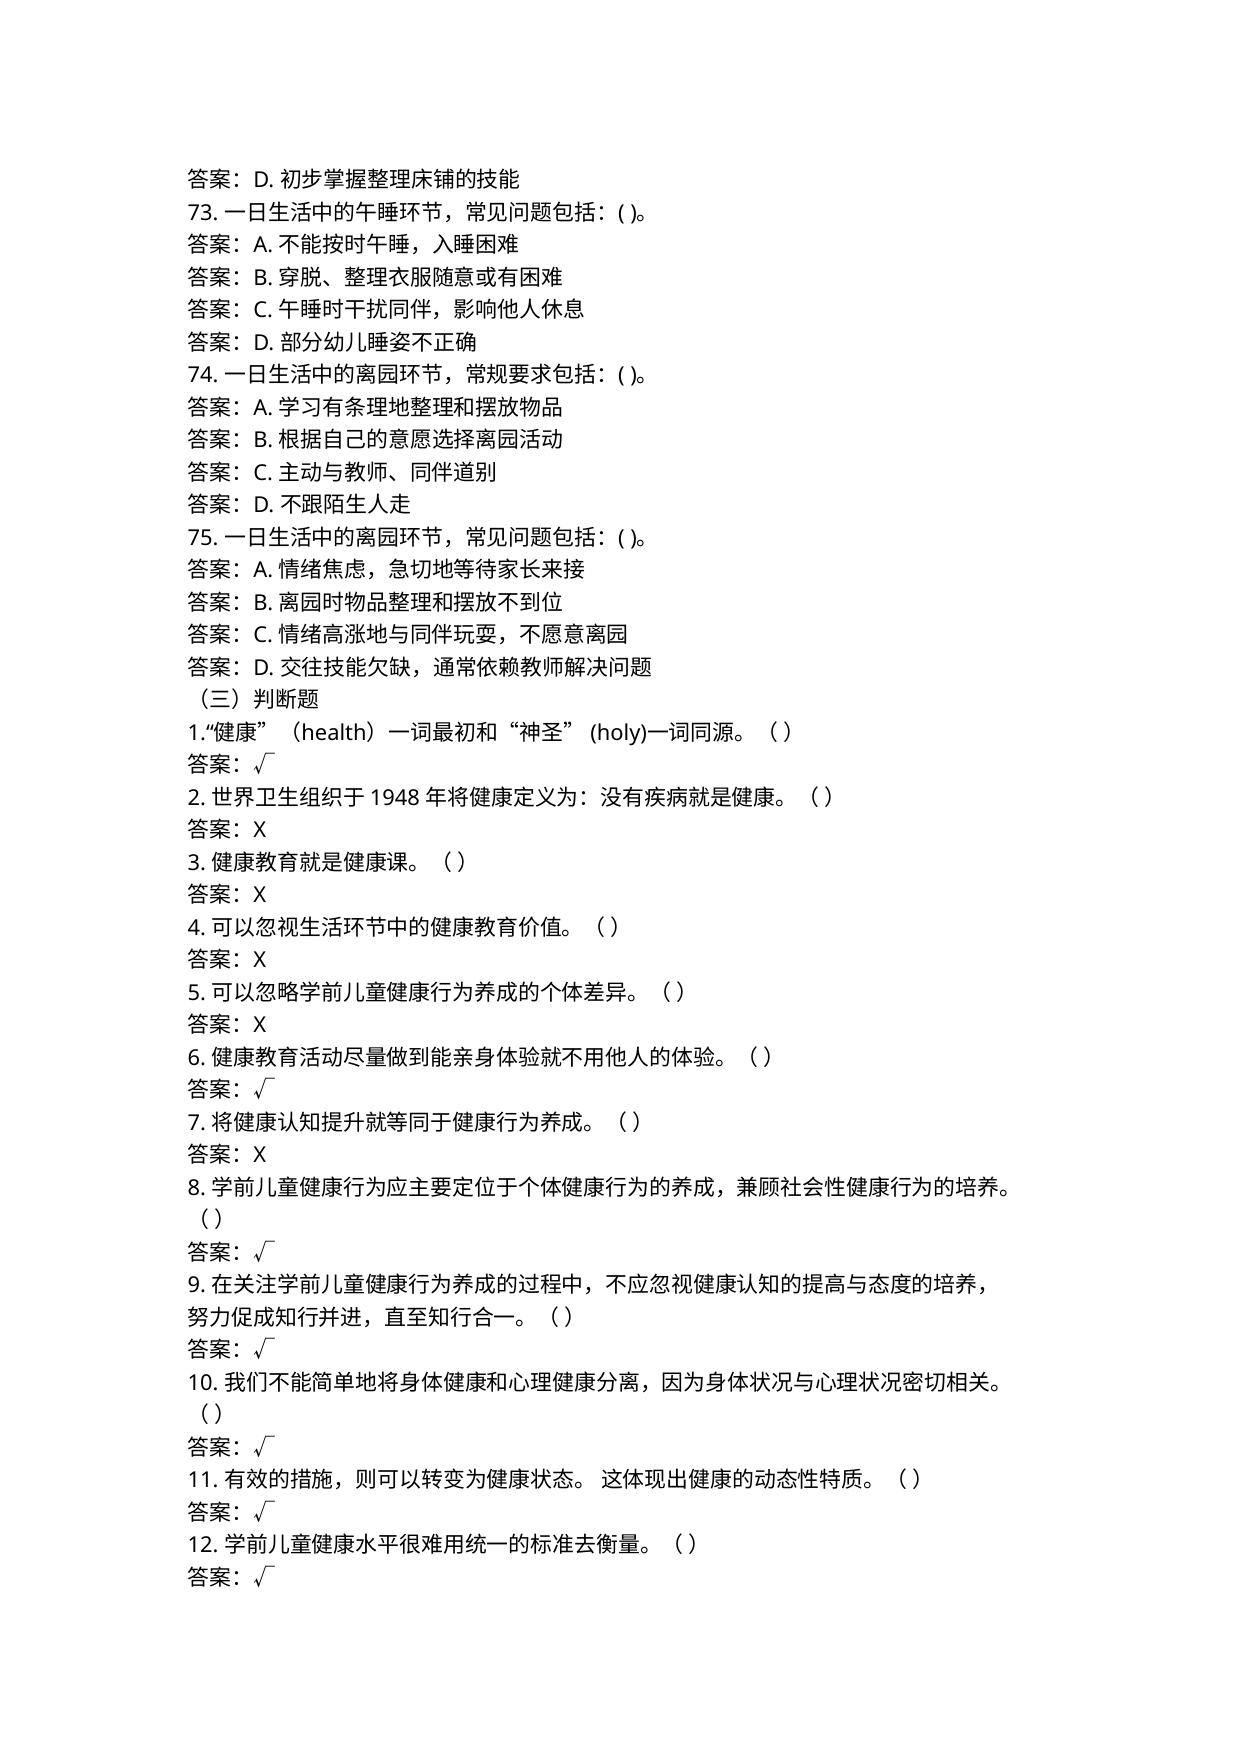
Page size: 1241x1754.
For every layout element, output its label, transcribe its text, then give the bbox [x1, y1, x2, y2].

text 答案：√ [187, 1332, 1053, 1364]
text 答案：√ [187, 1234, 1053, 1267]
text 8. 学前儿童健康行为应主要定位于个体健康行为的养成，兼顾社会性健康行为的培养。 [187, 1169, 1053, 1202]
text 6. 健康教育活动尽量做到能亲身体验就不用他人的体验。（ ） [187, 1039, 1053, 1072]
text 答案：B. 根据自己的意愿选择离园活动 [187, 422, 1053, 454]
text 答案：D. 初步掌握整理床铺的技能 [187, 162, 1053, 194]
text 75. 一日生活中的离园环节，常见问题包括：( )。 [187, 519, 1053, 552]
text 7. 将健康认知提升就等同于健康行为养成。（ ） [187, 1104, 1053, 1137]
text 答案：C. 情绪高涨地与同伴玩耍，不愿意离园 [187, 617, 1053, 649]
text 答案：Х [187, 1137, 1053, 1169]
text 答案：√ [187, 747, 1053, 779]
text 答案：√ [187, 1072, 1053, 1104]
text 答案：A. 情绪焦虑，急切地等待家长来接 [187, 552, 1053, 584]
text 10. 我们不能简单地将身体健康和心理健康分离，因为身体状况与心理状况密切相关。 [187, 1364, 1053, 1397]
text 答案：√ [187, 1429, 1053, 1462]
text 5. 可以忽略学前儿童健康行为养成的个体差异。（ ） [187, 974, 1053, 1007]
text 答案：√ [187, 1559, 1053, 1592]
text 答案：A. 不能按时午睡，入睡困难 [187, 227, 1053, 259]
text 答案：B. 离园时物品整理和摆放不到位 [187, 584, 1053, 617]
text 答案：Х [187, 1007, 1053, 1039]
text 2. 世界卫生组织于 1948 年将健康定义为：没有疾病就是健康。（ ） [187, 779, 1053, 812]
text 答案：A. 学习有条理地整理和摆放物品 [187, 389, 1053, 422]
text 答案：√ [187, 1494, 1053, 1527]
text 9. 在关注学前儿童健康行为养成的过程中，不应忽视健康认知的提高与态度的培养， [187, 1267, 1053, 1299]
text 12. 学前儿童健康水平很难用统一的标准去衡量。（ ） [187, 1527, 1053, 1559]
text 答案：Х [187, 877, 1053, 909]
text （ ） [187, 1202, 1053, 1234]
text 答案：D. 部分幼儿睡姿不正确 [187, 324, 1053, 357]
text 4. 可以忽视生活环节中的健康教育价值。（ ） [187, 909, 1053, 942]
text 答案：Х [187, 942, 1053, 974]
text 11. 有效的措施，则可以转变为健康状态。 这体现出健康的动态性特质。（ ） [187, 1462, 1053, 1494]
text 答案：Х [187, 812, 1053, 844]
text 努力促成知行并进，直至知行合一。（ ） [187, 1299, 1053, 1332]
text 答案：B. 穿脱、整理衣服随意或有困难 [187, 259, 1053, 292]
text 答案：D. 交往技能欠缺，通常依赖教师解决问题 [187, 649, 1053, 682]
text 74. 一日生活中的离园环节，常规要求包括：( )。 [187, 357, 1053, 389]
text 73. 一日生活中的午睡环节，常见问题包括：( )。 [187, 194, 1053, 227]
text 答案：C. 主动与教师、同伴道别 [187, 454, 1053, 487]
text （ ） [187, 1397, 1053, 1429]
text 答案：C. 午睡时干扰同伴，影响他人休息 [187, 292, 1053, 324]
text 1.“健康”（health）一词最初和“神圣” (holy)一词同源。（ ） [187, 714, 1053, 747]
text 3. 健康教育就是健康课。（ ） [187, 844, 1053, 877]
text 答案：D. 不跟陌生人走 [187, 487, 1053, 519]
text （三）判断题 [187, 682, 1053, 714]
